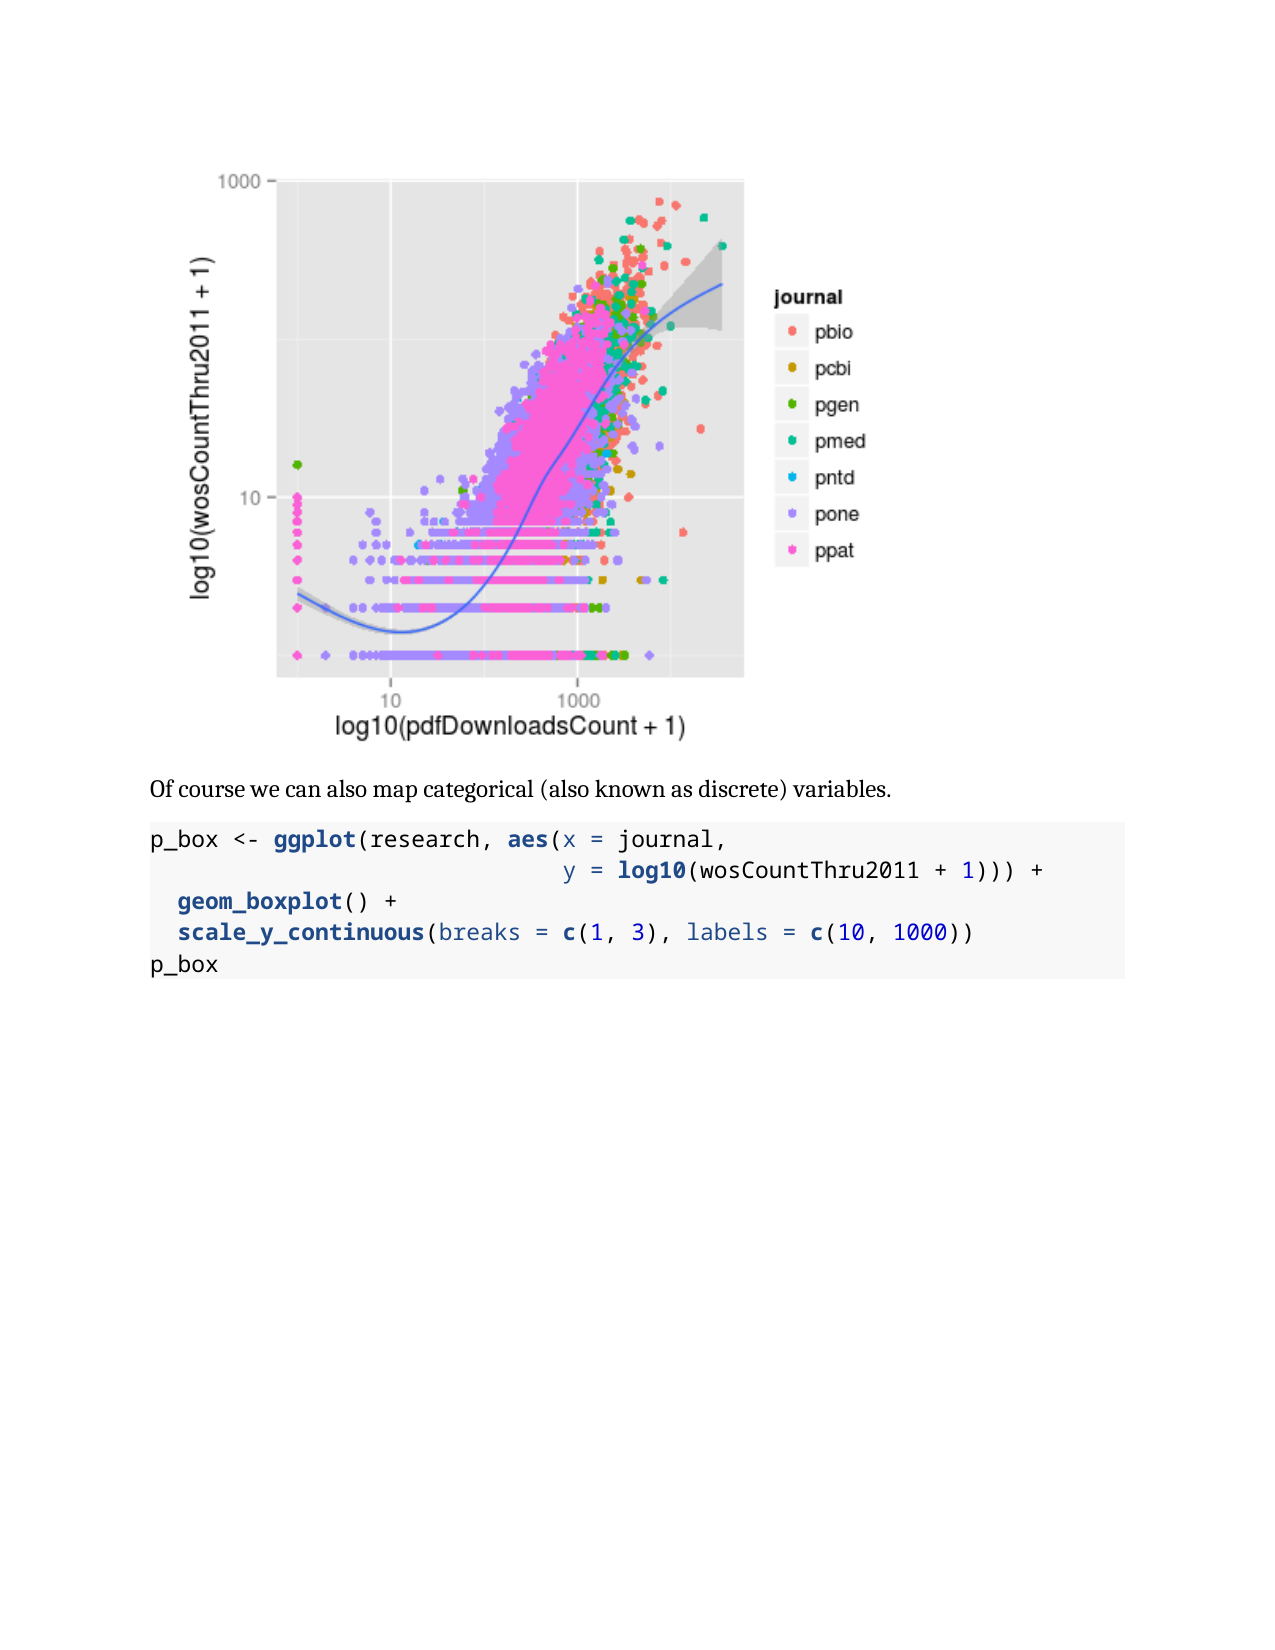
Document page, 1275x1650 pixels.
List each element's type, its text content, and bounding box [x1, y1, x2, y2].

picture [168, 150, 925, 757]
text p_box <- ggplot(research, aes(x = journal, y = log10(wosCountThru2011 + 1))) + geom_boxplot() + scale_y_continuous(breaks = c(1, 3), labels = c(10, 1000)) p_box [150, 822, 1125, 979]
text Of course we can also map categorical (also known as discrete) variables. [150, 775, 1125, 804]
